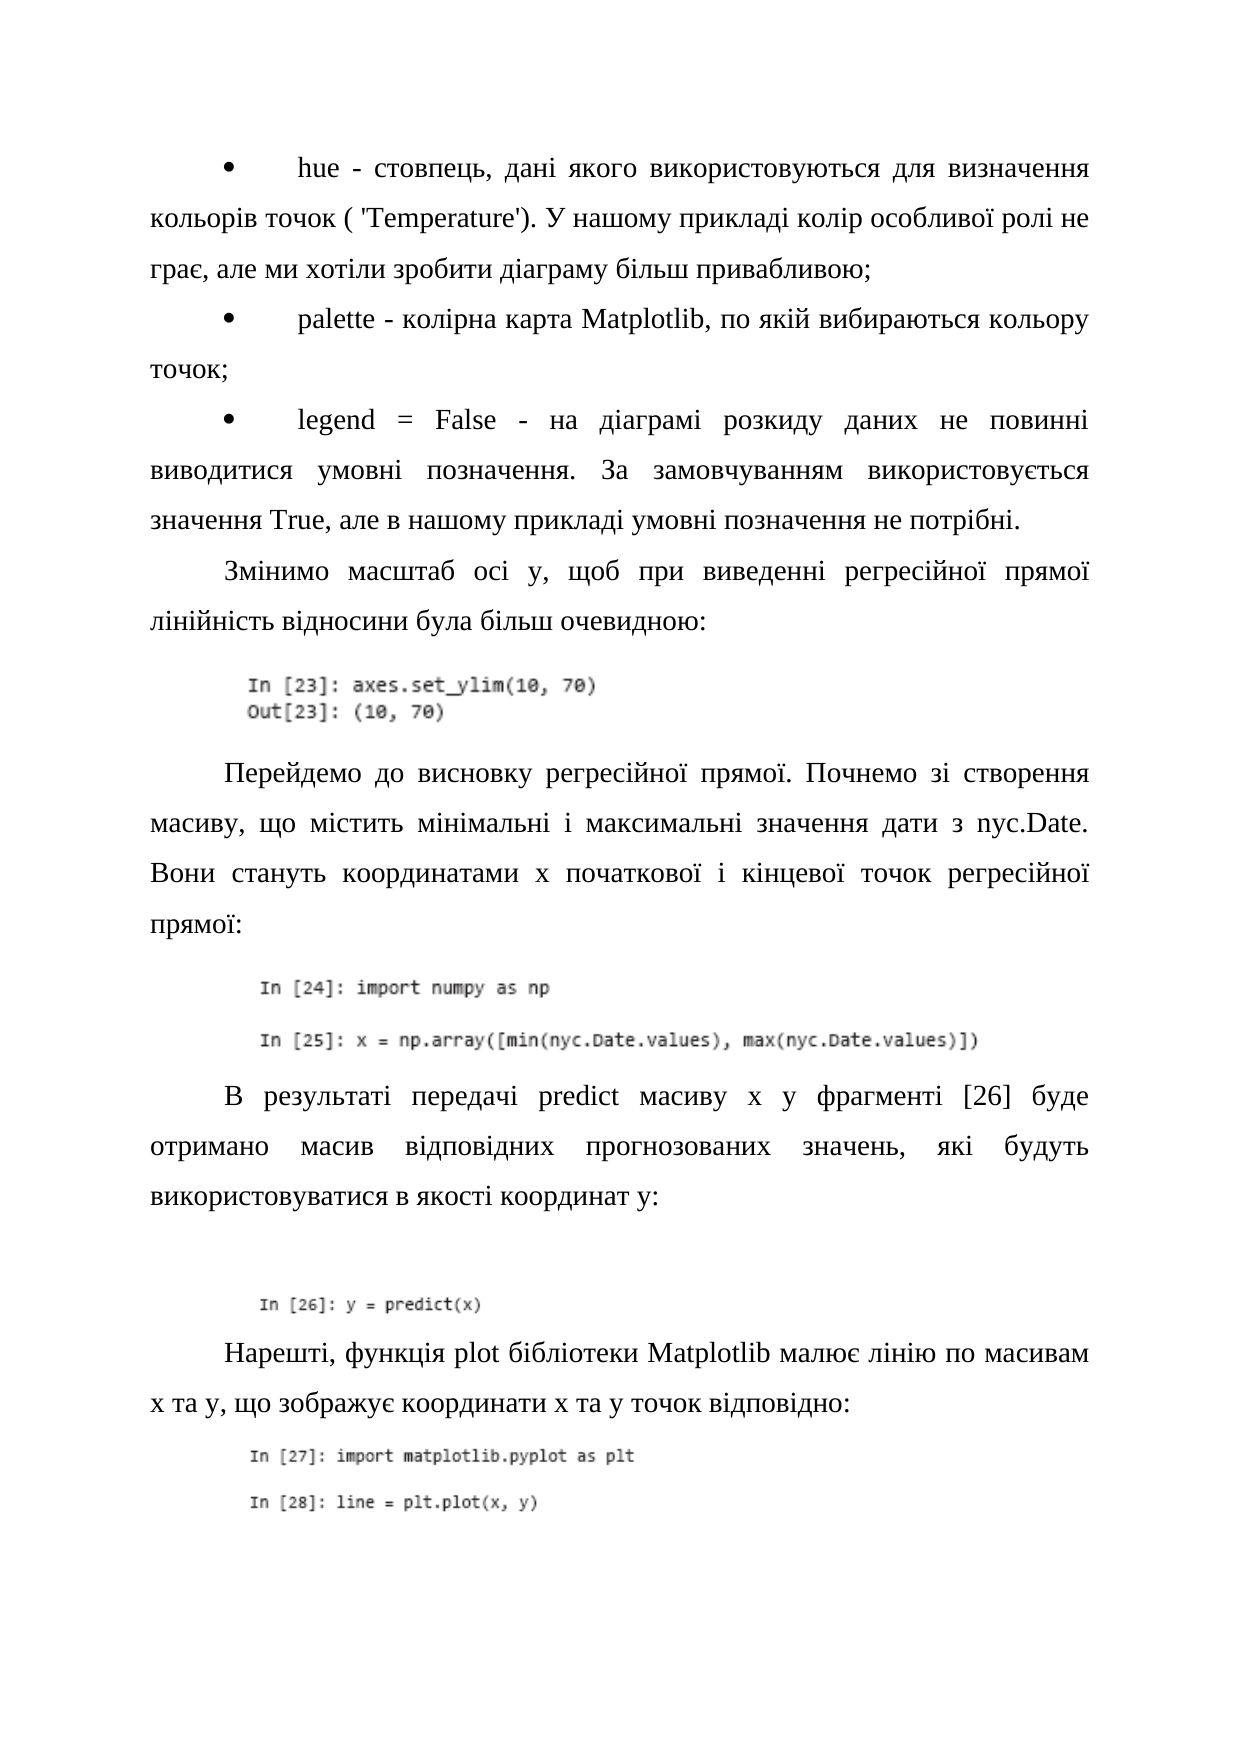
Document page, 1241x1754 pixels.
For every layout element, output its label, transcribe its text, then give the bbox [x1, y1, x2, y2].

text Змінимо масштаб осі y, щоб при виведенні регресійної прямої лінійність відносини була більш очевидною: [150, 553, 1090, 637]
text Нарешті, функція plot бібліотеки Matplotlib малює лінію по масивам x та y, що зображує координати x та y точок відповідно: [150, 1335, 1090, 1419]
list palette - колірна карта Matplotlib, по якій вибираються кольору точок; [150, 301, 1090, 385]
text В результаті передачі predict масиву x у фрагменті [26] буде отримано масив відповідних прогнозованих значень, які будуть використовуватися в якості координат y: [150, 1078, 1090, 1212]
list hue - стовпець, дані якого використовуються для визначення кольорів точок ( 'Temperature'). У нашому прикладі колір особливої ролі не грає, але ми хотіли зробити діаграму більш привабливою; [150, 150, 1090, 284]
text Перейдемо до висновку регресійної прямої. Почнемо зі створення масиву, що містить мінімальні і максимальні значення дати з nyc.Date. Вони стануть координатами x початкової і кінцевої точок регресійної прямої: [150, 755, 1090, 939]
list legend = False - на діаграмі розкиду даних не повинні виводитися умовні позначення. За замовчуванням використовується значення True, але в нашому прикладі умовні позначення не потрібні. [150, 402, 1090, 536]
